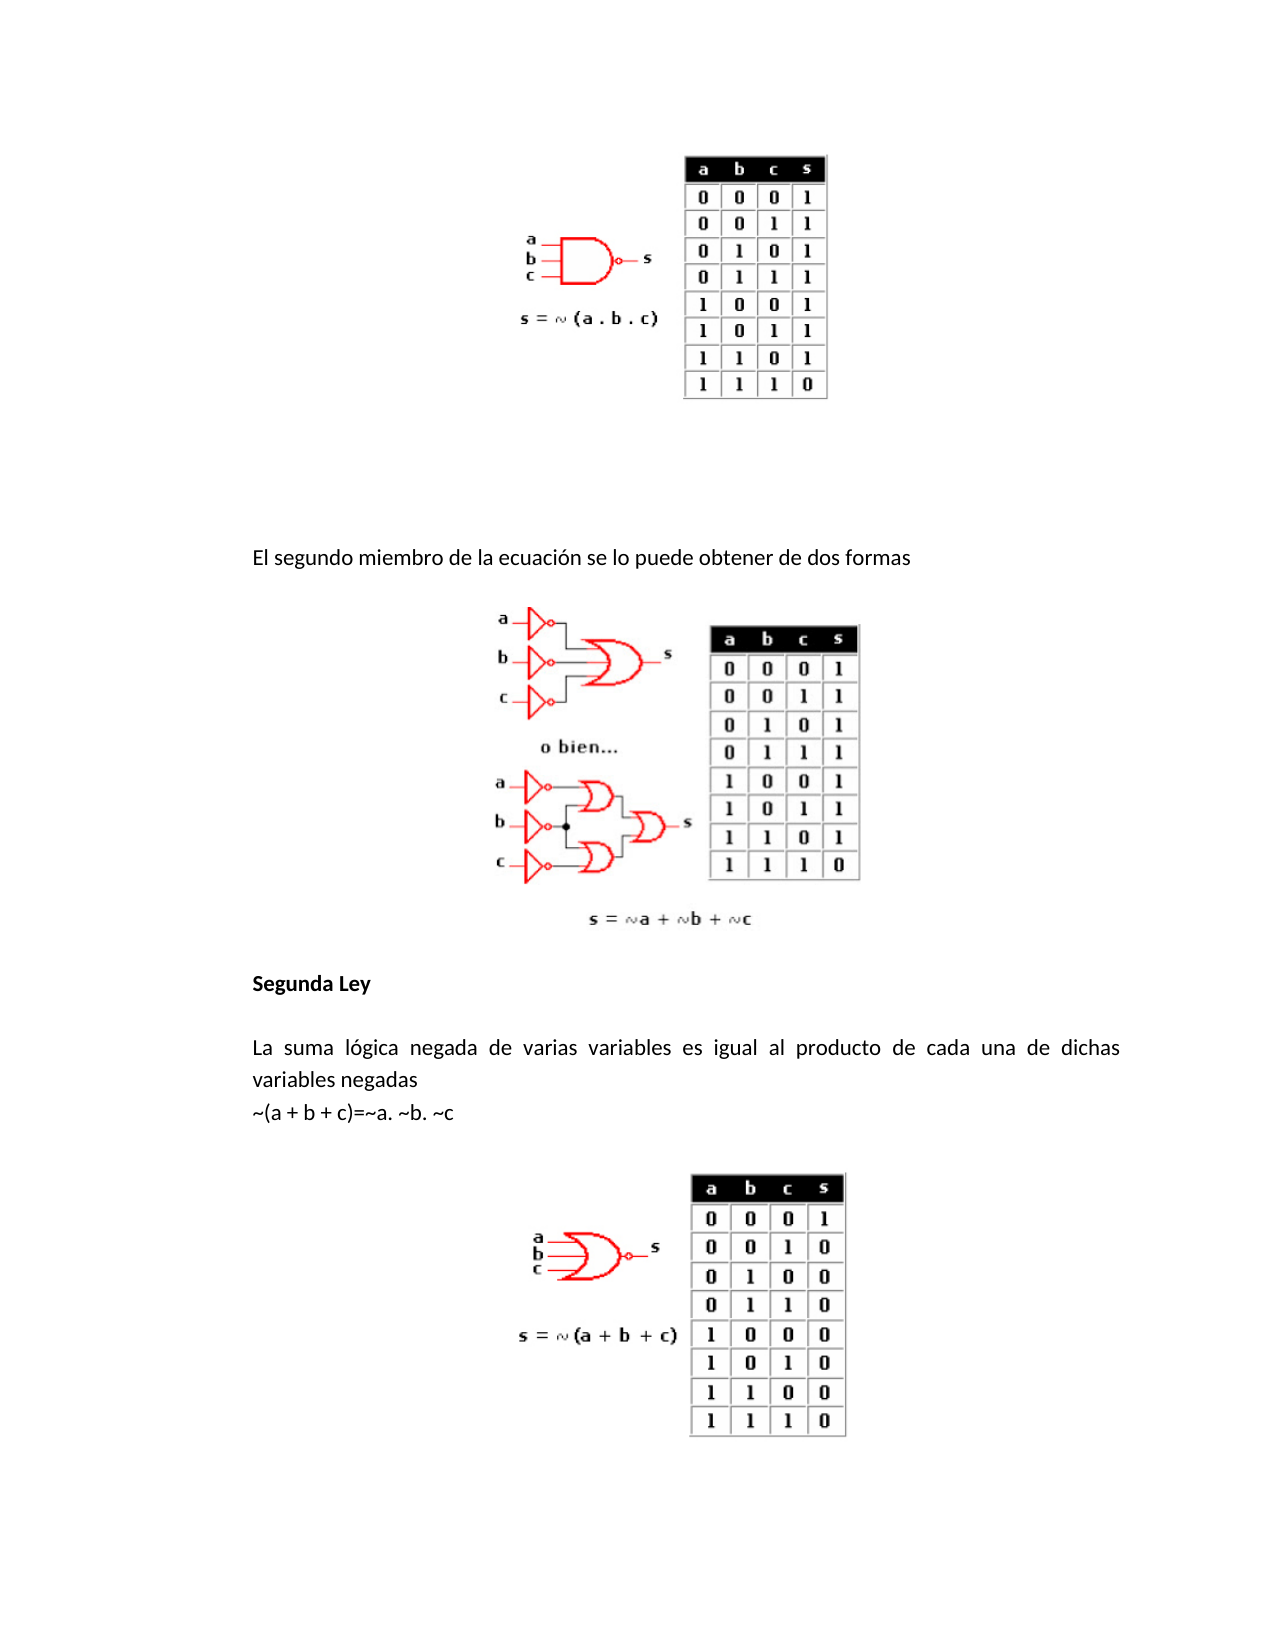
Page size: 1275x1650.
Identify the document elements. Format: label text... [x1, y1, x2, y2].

list ~(a + b + c)=~a. ~b. ~c [252, 1098, 1122, 1126]
picture [489, 607, 886, 933]
picture [510, 1162, 864, 1452]
list El segundo miembro de la ecuación se lo puede obtener de dos formas [252, 543, 1122, 571]
list Segunda Ley [252, 969, 1122, 997]
list La suma lógica negada de varias variables es igual al producto de cada una de dichas variables negadas [252, 1033, 1122, 1094]
picture [504, 147, 870, 411]
